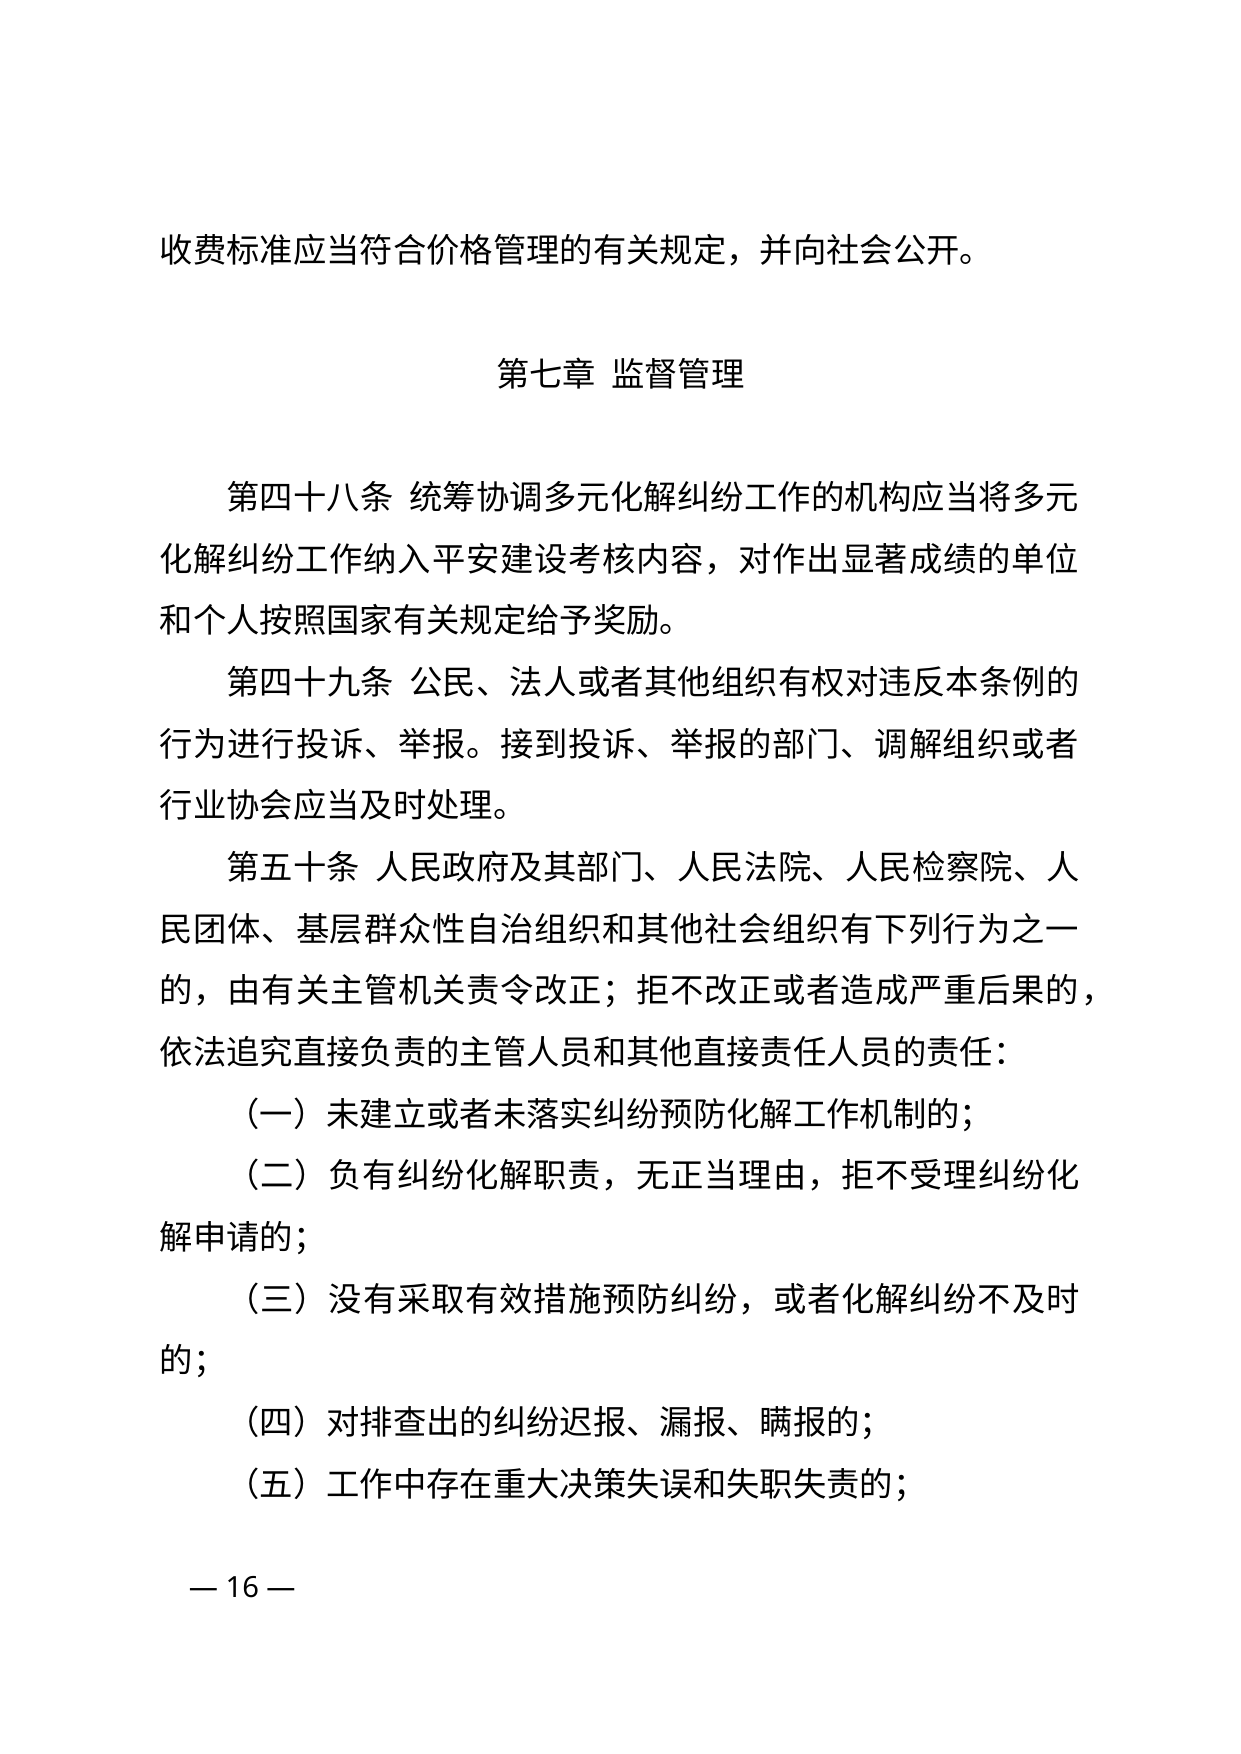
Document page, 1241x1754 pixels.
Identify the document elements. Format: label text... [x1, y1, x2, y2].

text （四）对排查出的纠纷迟报、漏报、瞒报的； [159, 1385, 1081, 1447]
text （一）未建立或者未落实纠纷预防化解工作机制的； [159, 1077, 1081, 1139]
text 第四十九条 公民、法人或者其他组织有权对违反本条例的行为进行投诉、举报。接到投诉、举报的部门、调解组织或者行业协会应当及时处理。 [159, 645, 1081, 830]
text （五）工作中存在重大决策失误和失职失责的； [159, 1447, 1081, 1509]
text 第五十条 人民政府及其部门、人民法院、人民检察院、人民团体、基层群众性自治组织和其他社会组织有下列行为之一的，由有关主管机关责令改正；拒不改正或者造成严重后果的，依法追究直接负责的主管人员和其他直接责任人员的责任： [159, 830, 1081, 1077]
text 第七章 监督管理 [159, 337, 1081, 399]
text （二）负有纠纷化解职责，无正当理由，拒不受理纠纷化解申请的； [159, 1139, 1081, 1262]
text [159, 214, 1081, 275]
text 第四十八条 统筹协调多元化解纠纷工作的机构应当将多元化解纠纷工作纳入平安建设考核内容，对作出显著成绩的单位和个人按照国家有关规定给予奖励。 [159, 460, 1081, 645]
text （三）没有采取有效措施预防纠纷，或者化解纠纷不及时的； [159, 1262, 1081, 1385]
